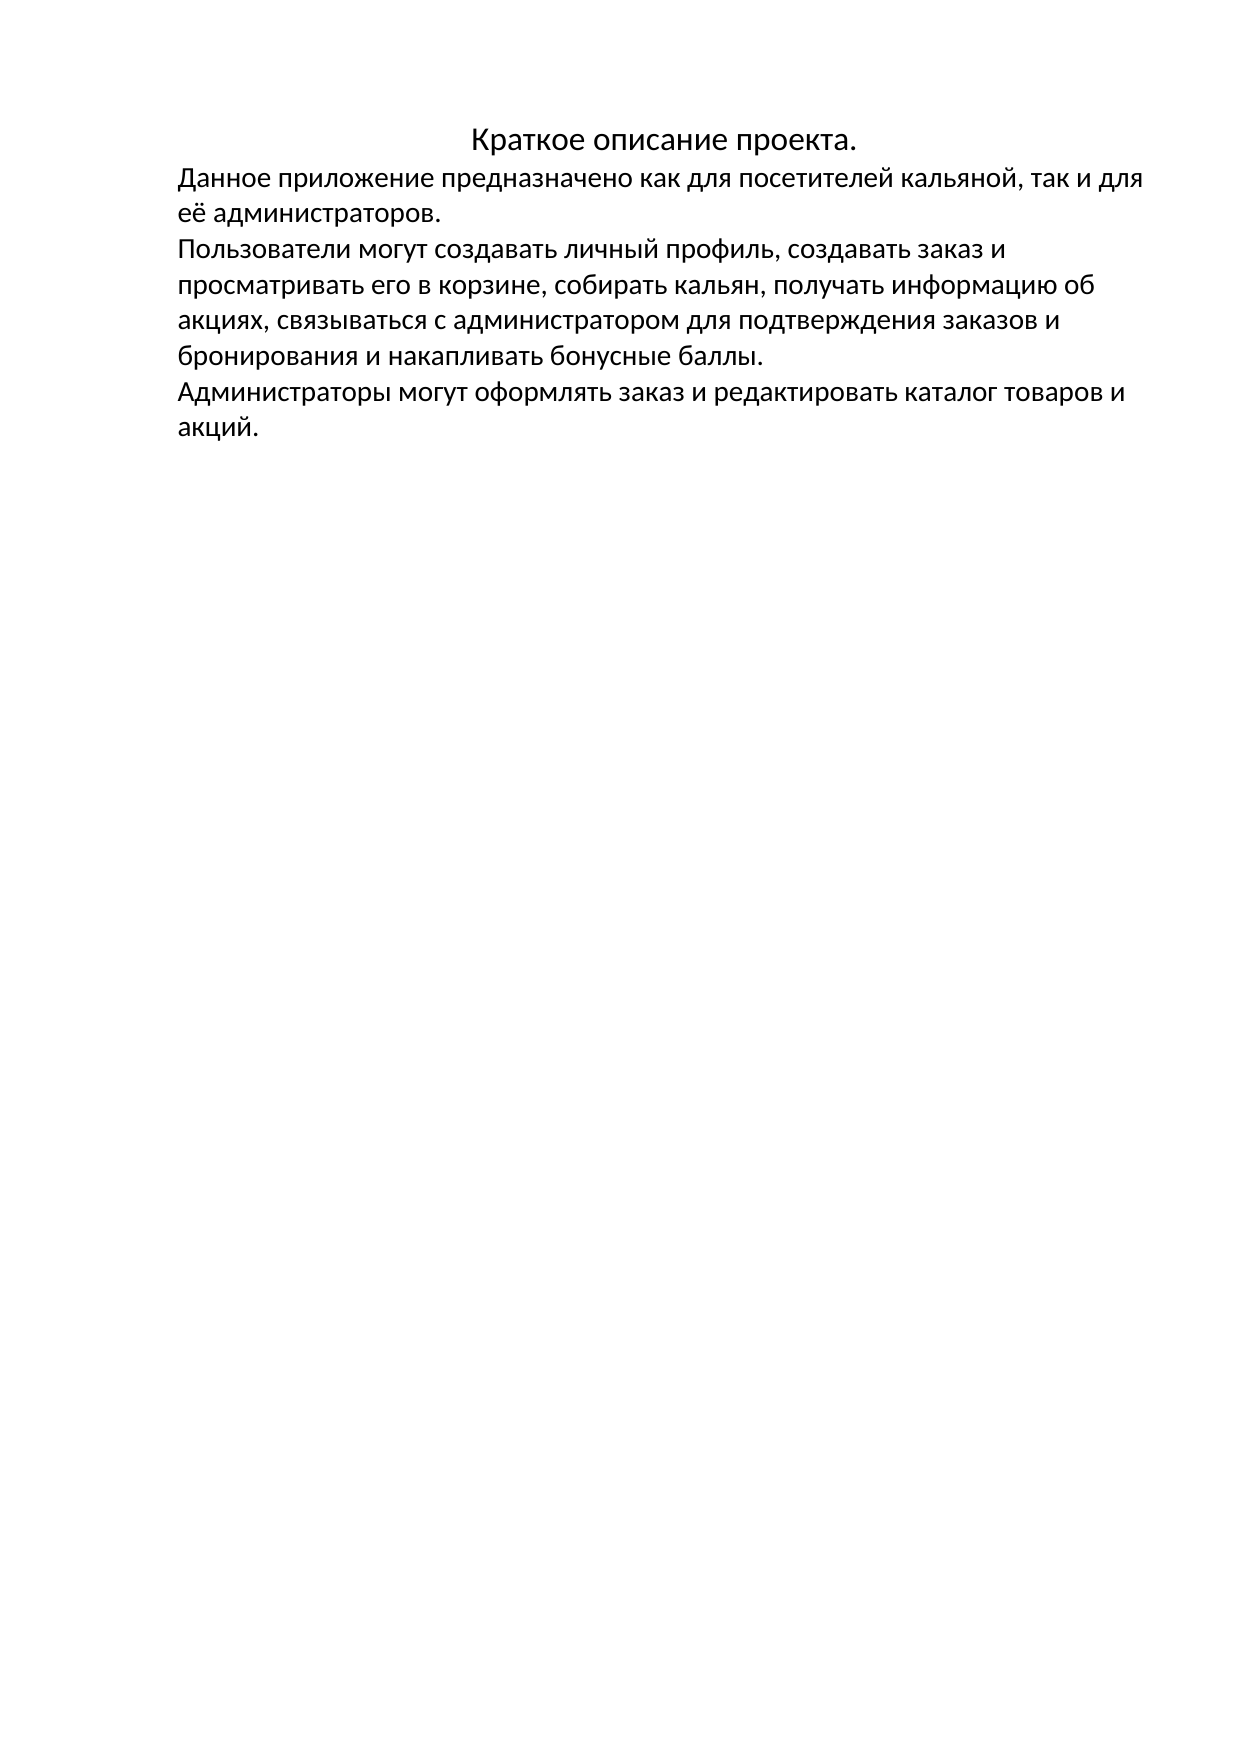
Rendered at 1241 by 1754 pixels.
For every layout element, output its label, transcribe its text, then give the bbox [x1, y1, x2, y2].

text Пользователи могут создавать личный профиль, создавать заказ и просматривать его в корзине, собирать кальян, получать информацию об акциях, связываться с администратором для подтверждения заказов и бронирования и накапливать бонусные баллы. [177, 230, 1152, 373]
text Краткое описание проекта. [177, 118, 1152, 159]
text Данное приложение предназначено как для посетителей кальяной, так и для её администраторов. [177, 159, 1152, 230]
text Администраторы могут оформлять заказ и редактировать каталог товаров и акций. [177, 373, 1152, 444]
